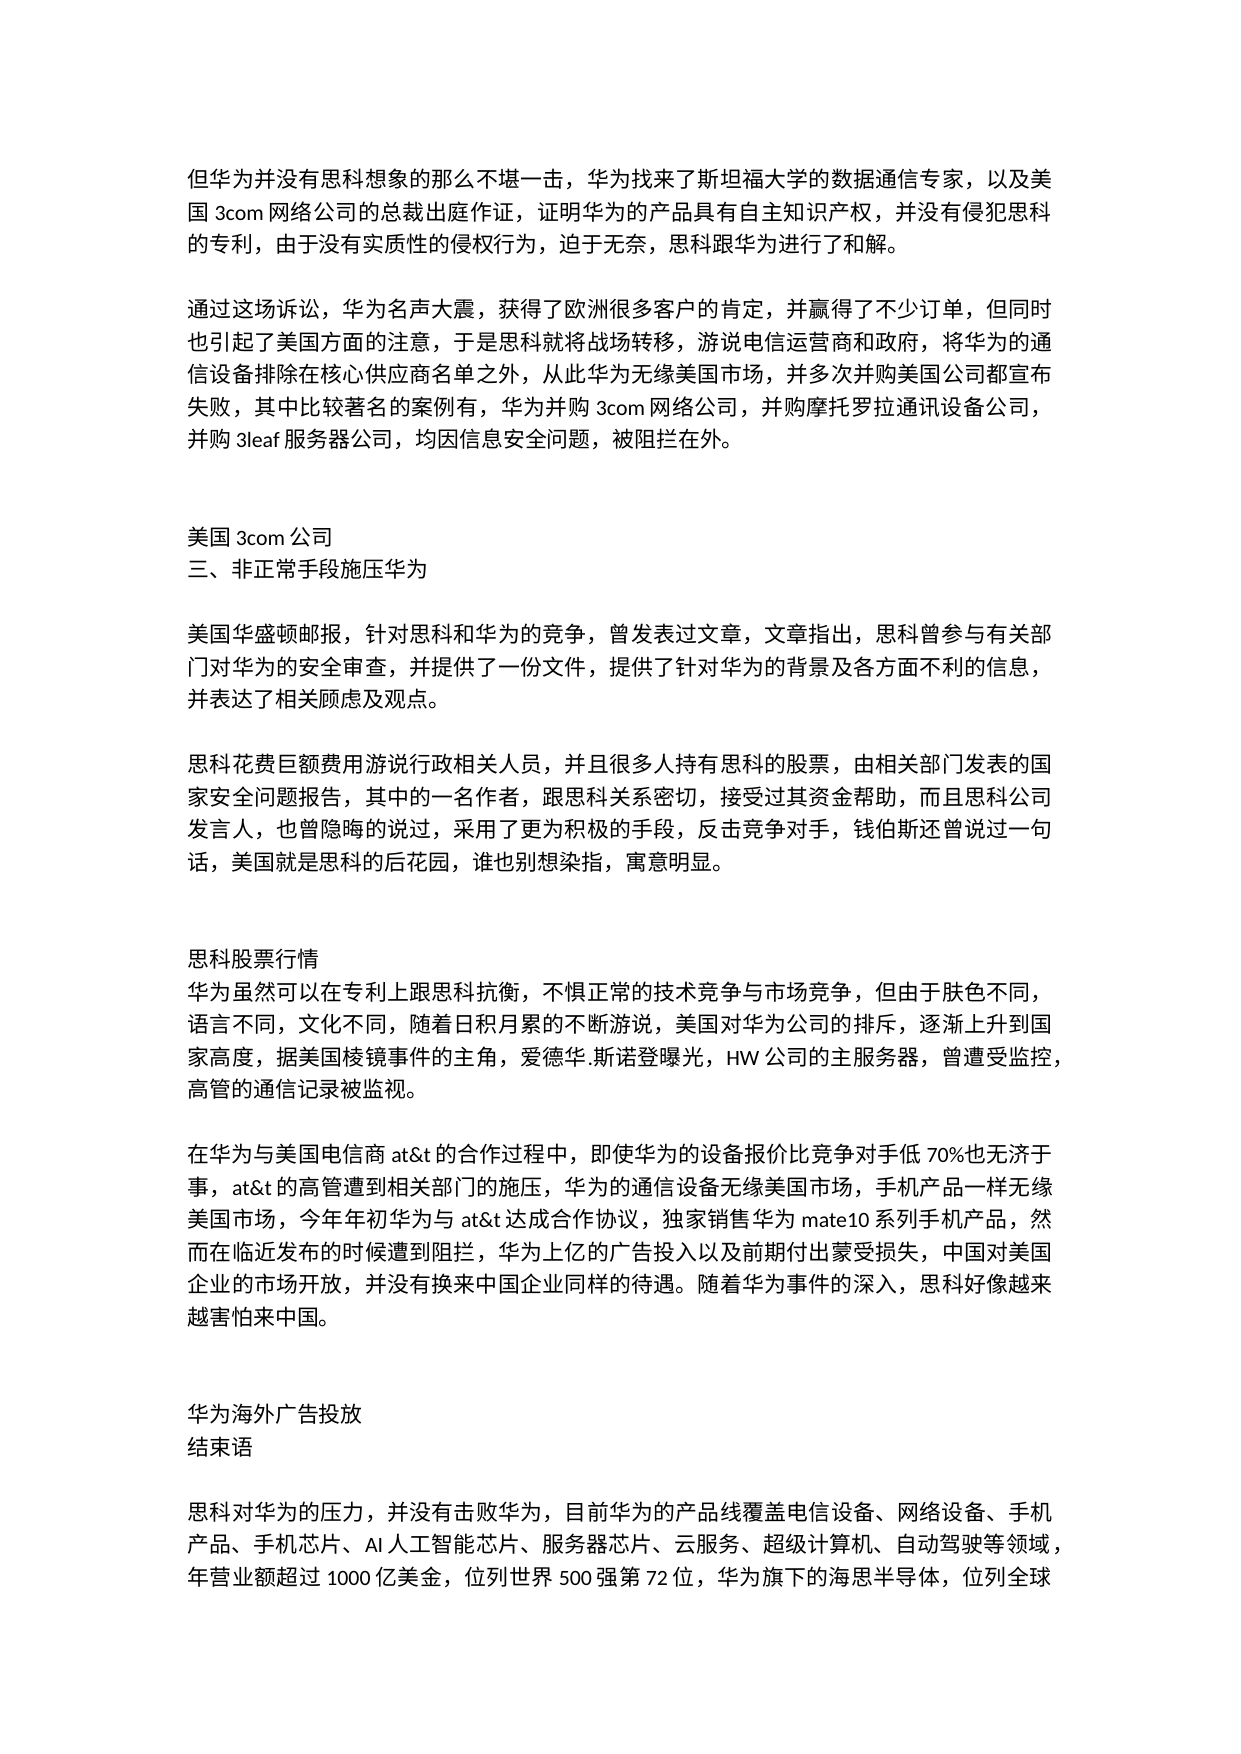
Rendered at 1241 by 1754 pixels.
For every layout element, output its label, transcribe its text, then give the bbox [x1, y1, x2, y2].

text 美国3com公司 [187, 519, 1053, 552]
text 思科花费巨额费用游说行政相关人员，并且很多人持有思科的股票，由相关部门发表的国家安全问题报告，其中的一名作者，跟思科关系密切，接受过其资金帮助，而且思科公司发言人，也曾隐晦的说过，采用了更为积极的手段，反击竞争对手，钱伯斯还曾说过一句话，美国就是思科的后花园，谁也别想染指，寓意明显。 [187, 747, 1053, 877]
text 三、非正常手段施压华为 [187, 552, 1053, 584]
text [187, 1494, 1053, 1592]
text 但华为并没有思科想象的那么不堪一击，华为找来了斯坦福大学的数据通信专家，以及美国3com网络公司的总裁出庭作证，证明华为的产品具有自主知识产权，并没有侵犯思科的专利，由于没有实质性的侵权行为，迫于无奈，思科跟华为进行了和解。 [187, 162, 1053, 259]
text 通过这场诉讼，华为名声大震，获得了欧洲很多客户的肯定，并赢得了不少订单，但同时也引起了美国方面的注意，于是思科就将战场转移，游说电信运营商和政府，将华为的通信设备排除在核心供应商名单之外，从此华为无缘美国市场，并多次并购美国公司都宣布失败，其中比较著名的案例有，华为并购3com网络公司，并购摩托罗拉通讯设备公司，并购3leaf服务器公司，均因信息安全问题，被阻拦在外。 [187, 292, 1053, 454]
text 在华为与美国电信商at&t的合作过程中，即使华为的设备报价比竞争对手低70%也无济于事，at&t的高管遭到相关部门的施压，华为的通信设备无缘美国市场，手机产品一样无缘美国市场，今年年初华为与at&t达成合作协议，独家销售华为mate10系列手机产品，然而在临近发布的时候遭到阻拦，华为上亿的广告投入以及前期付出蒙受损失，中国对美国企业的市场开放，并没有换来中国企业同样的待遇。随着华为事件的深入，思科好像越来越害怕来中国。 [187, 1137, 1053, 1332]
text 华为海外广告投放 [187, 1397, 1053, 1429]
text 结束语 [187, 1429, 1053, 1462]
text 华为虽然可以在专利上跟思科抗衡，不惧正常的技术竞争与市场竞争，但由于肤色不同，语言不同，文化不同，随着日积月累的不断游说，美国对华为公司的排斥，逐渐上升到国家高度，据美国棱镜事件的主角，爱德华.斯诺登曝光，HW公司的主服务器，曾遭受监控，高管的通信记录被监视。 [187, 974, 1053, 1104]
text 美国华盛顿邮报，针对思科和华为的竞争，曾发表过文章，文章指出，思科曾参与有关部门对华为的安全审查，并提供了一份文件，提供了针对华为的背景及各方面不利的信息，并表达了相关顾虑及观点。 [187, 617, 1053, 714]
text 思科股票行情 [187, 942, 1053, 974]
